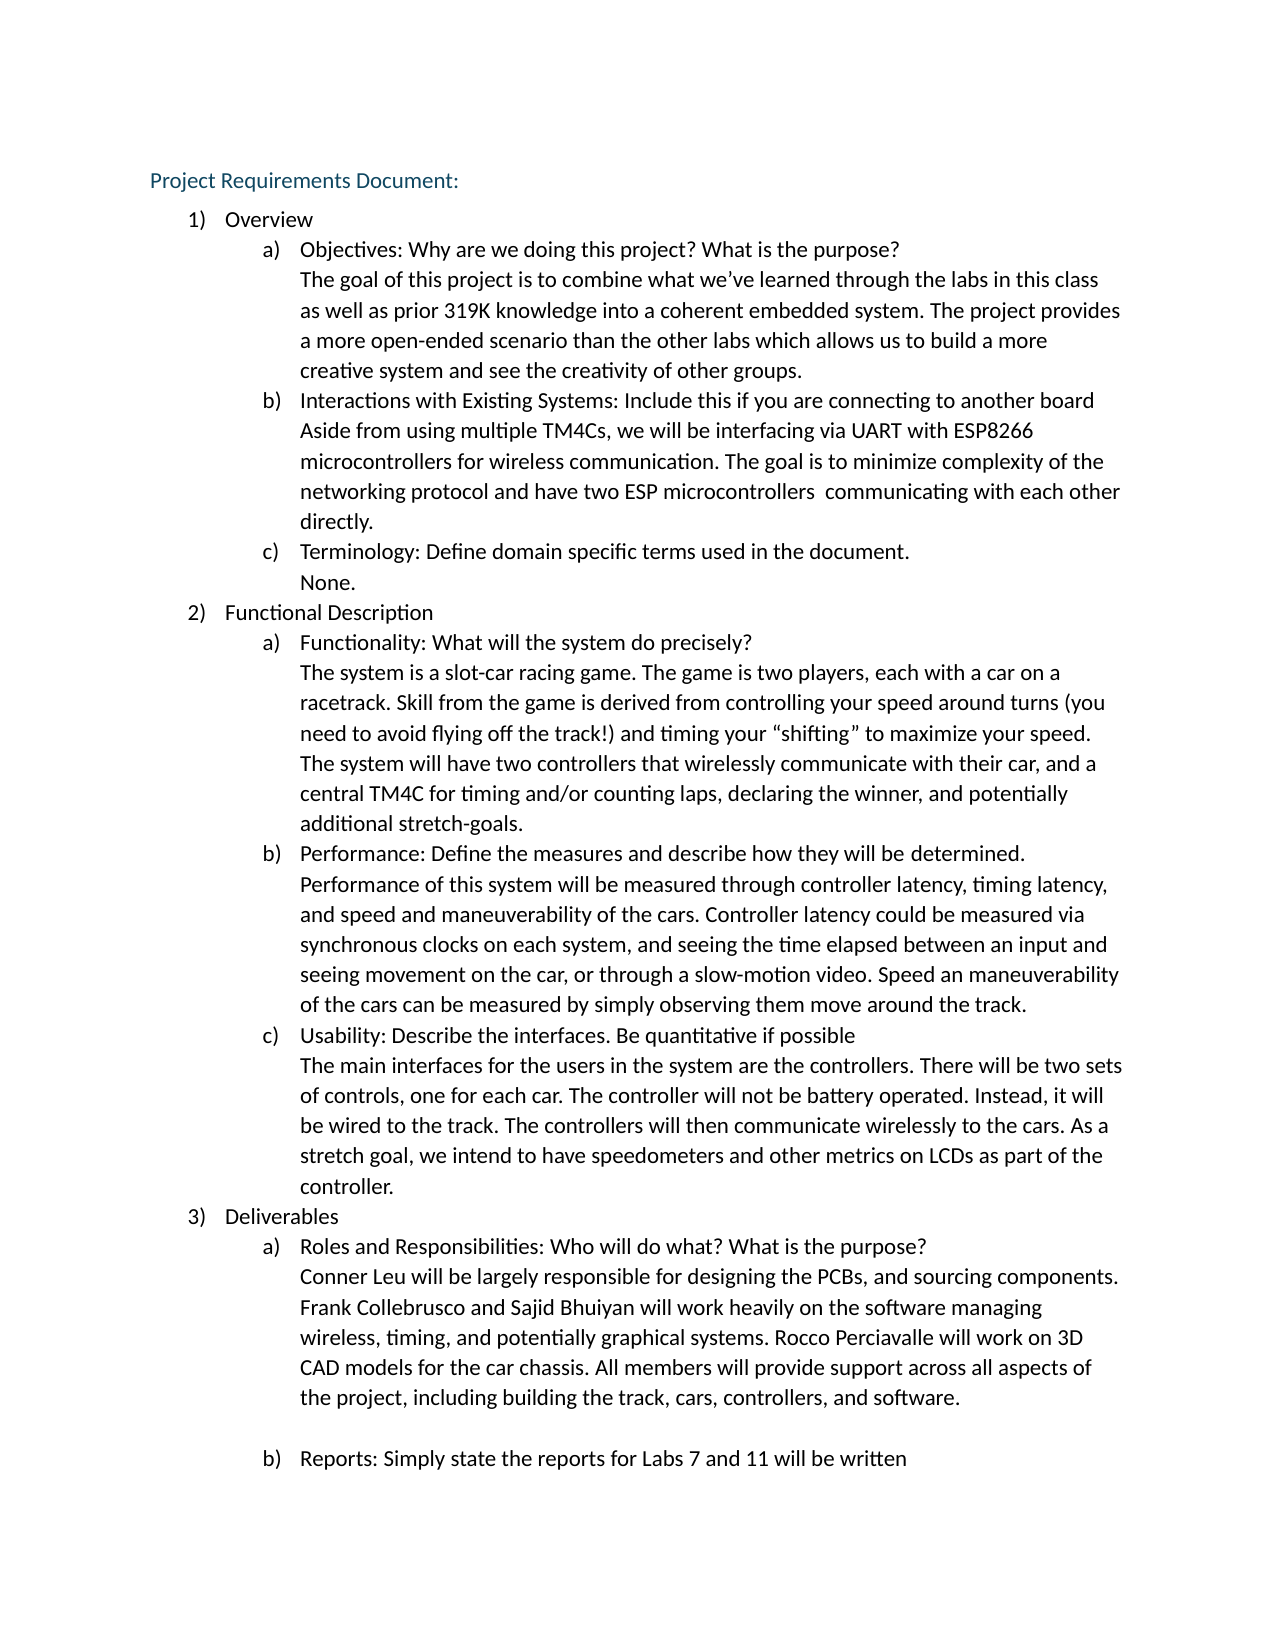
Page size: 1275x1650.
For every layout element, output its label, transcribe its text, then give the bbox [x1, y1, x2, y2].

list Functionality: What will the system do precisely? [262, 628, 1125, 656]
list Deliverables [187, 1202, 1125, 1230]
list Performance: Define the measures and describe how they will be determined. [262, 839, 1125, 868]
list The goal of this project is to combine what we’ve learned through the labs in this class as well as prior 319K knowledge into a coherent embedded system. The project provides a more open-ended scenario than the other labs which allows us to build a more creative system and see the creativity of other groups. [300, 266, 1125, 384]
list Objectives: Why are we doing this project? What is the purpose? [262, 235, 1125, 263]
list Usability: Describe the interfaces. Be quantitative if possible [262, 1021, 1125, 1049]
list Roles and Responsibilities: Who will do what? What is the purpose? [262, 1232, 1125, 1260]
list Reports: Simply state the reports for Labs 7 and 11 will be written [262, 1444, 1125, 1472]
list The main interfaces for the users in the system are the controllers. There will be two sets of controls, one for each car. The controller will not be battery operated. Instead, it will be wired to the track. The controllers will then communicate wirelessly to the cars. As a stretch goal, we intend to have speedometers and other metrics on LCDs as part of the controller. [300, 1051, 1125, 1200]
list Overview [187, 205, 1125, 233]
list Functional Description [187, 598, 1125, 626]
subtitle Project Requirements Document: [150, 167, 1125, 195]
list Interactions with Existing Systems: Include this if you are connecting to another board [262, 386, 1125, 414]
list None. [300, 568, 1125, 596]
list Performance of this system will be measured through controller latency, timing latency, and speed and maneuverability of the cars. Controller latency could be measured via synchronous clocks on each system, and seeing the time elapsed between an input and seeing movement on the car, or through a slow-motion video. Speed an maneuverability of the cars can be measured by simply observing them move around the track. [300, 870, 1125, 1019]
list Terminology: Define domain specific terms used in the document. [262, 537, 1125, 566]
list Conner Leu will be largely responsible for designing the PCBs, and sourcing components. Frank Collebrusco and Sajid Bhuiyan will work heavily on the software managing wireless, timing, and potentially graphical systems. Rocco Perciavalle will work on 3D CAD models for the car chassis. All members will provide support across all aspects of the project, including building the track, cars, controllers, and software. [300, 1262, 1125, 1411]
list The system is a slot-car racing game. The game is two players, each with a car on a racetrack. Skill from the game is derived from controlling your speed around turns (you need to avoid flying off the track!) and timing your “shifting” to maximize your speed. The system will have two controllers that wirelessly communicate with their car, and a central TM4C for timing and/or counting laps, declaring the winner, and potentially additional stretch-goals. [300, 658, 1125, 837]
list Aside from using multiple TM4Cs, we will be interfacing via UART with ESP8266 microcontrollers for wireless communication. The goal is to minimize complexity of the networking protocol and have two ESP microcontrollers communicating with each other directly. [300, 417, 1125, 535]
